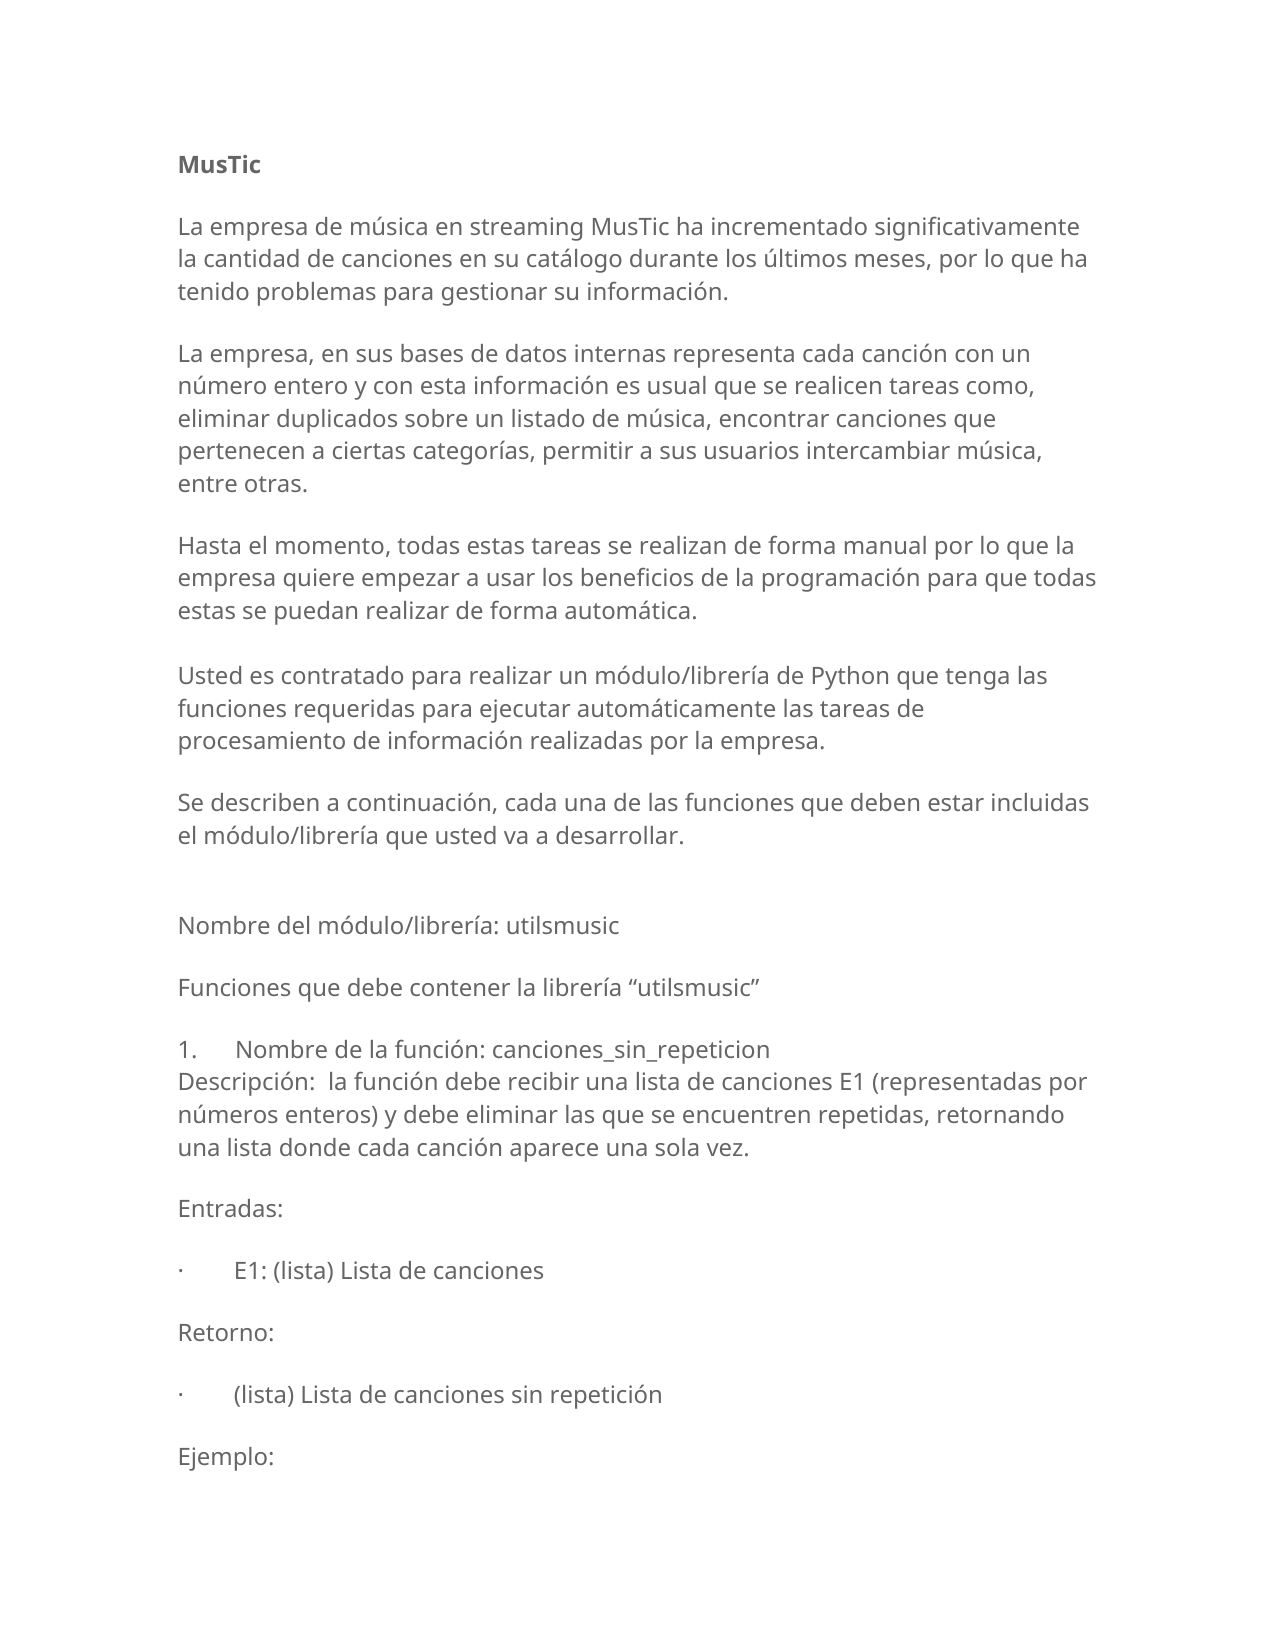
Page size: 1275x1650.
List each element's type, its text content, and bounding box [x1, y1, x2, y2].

text Funciones que debe contener la librería “utilsmusic” [177, 971, 1098, 1003]
text La empresa de música en streaming MusTic ha incrementado significativamente la cantidad de canciones en su catálogo durante los últimos meses, por lo que ha tenido problemas para gestionar su información. [177, 209, 1098, 307]
text MusTic [177, 148, 1098, 180]
text Nombre del módulo/librería: utilsmusic [177, 909, 1098, 942]
text Entradas: [177, 1192, 1098, 1225]
text Hasta el momento, todas estas tareas se realizan de forma manual por lo que la empresa quiere empezar a usar los beneficios de la programación para que todas estas se puedan realizar de forma automática. Usted es contratado para realizar un módulo/librería de Python que tenga las funciones requeridas para ejecutar automáticamente las tareas de procesamiento de información realizadas por la empresa. [177, 528, 1098, 757]
text · (lista) Lista de canciones sin repetición [177, 1377, 1098, 1410]
text Ejemplo: [177, 1439, 1098, 1472]
text Retorno: [177, 1316, 1098, 1348]
text 1. Nombre de la función: canciones_sin_repeticion Descripción: la función debe recibir una lista de canciones E1 (representadas por números enteros) y debe eliminar las que se encuentren repetidas, retornando una lista donde cada canción aparece una sola vez. [177, 1033, 1098, 1163]
text Se describen a continuación, cada una de las funciones que deben estar incluidas el módulo/librería que usted va a desarrollar. [177, 786, 1098, 880]
text · E1: (lista) Lista de canciones [177, 1254, 1098, 1287]
text La empresa, en sus bases de datos internas representa cada canción con un número entero y con esta información es usual que se realicen tareas como, eliminar duplicados sobre un listado de música, encontrar canciones que pertenecen a ciertas categorías, permitir a sus usuarios intercambiar música, entre otras. [177, 336, 1098, 499]
